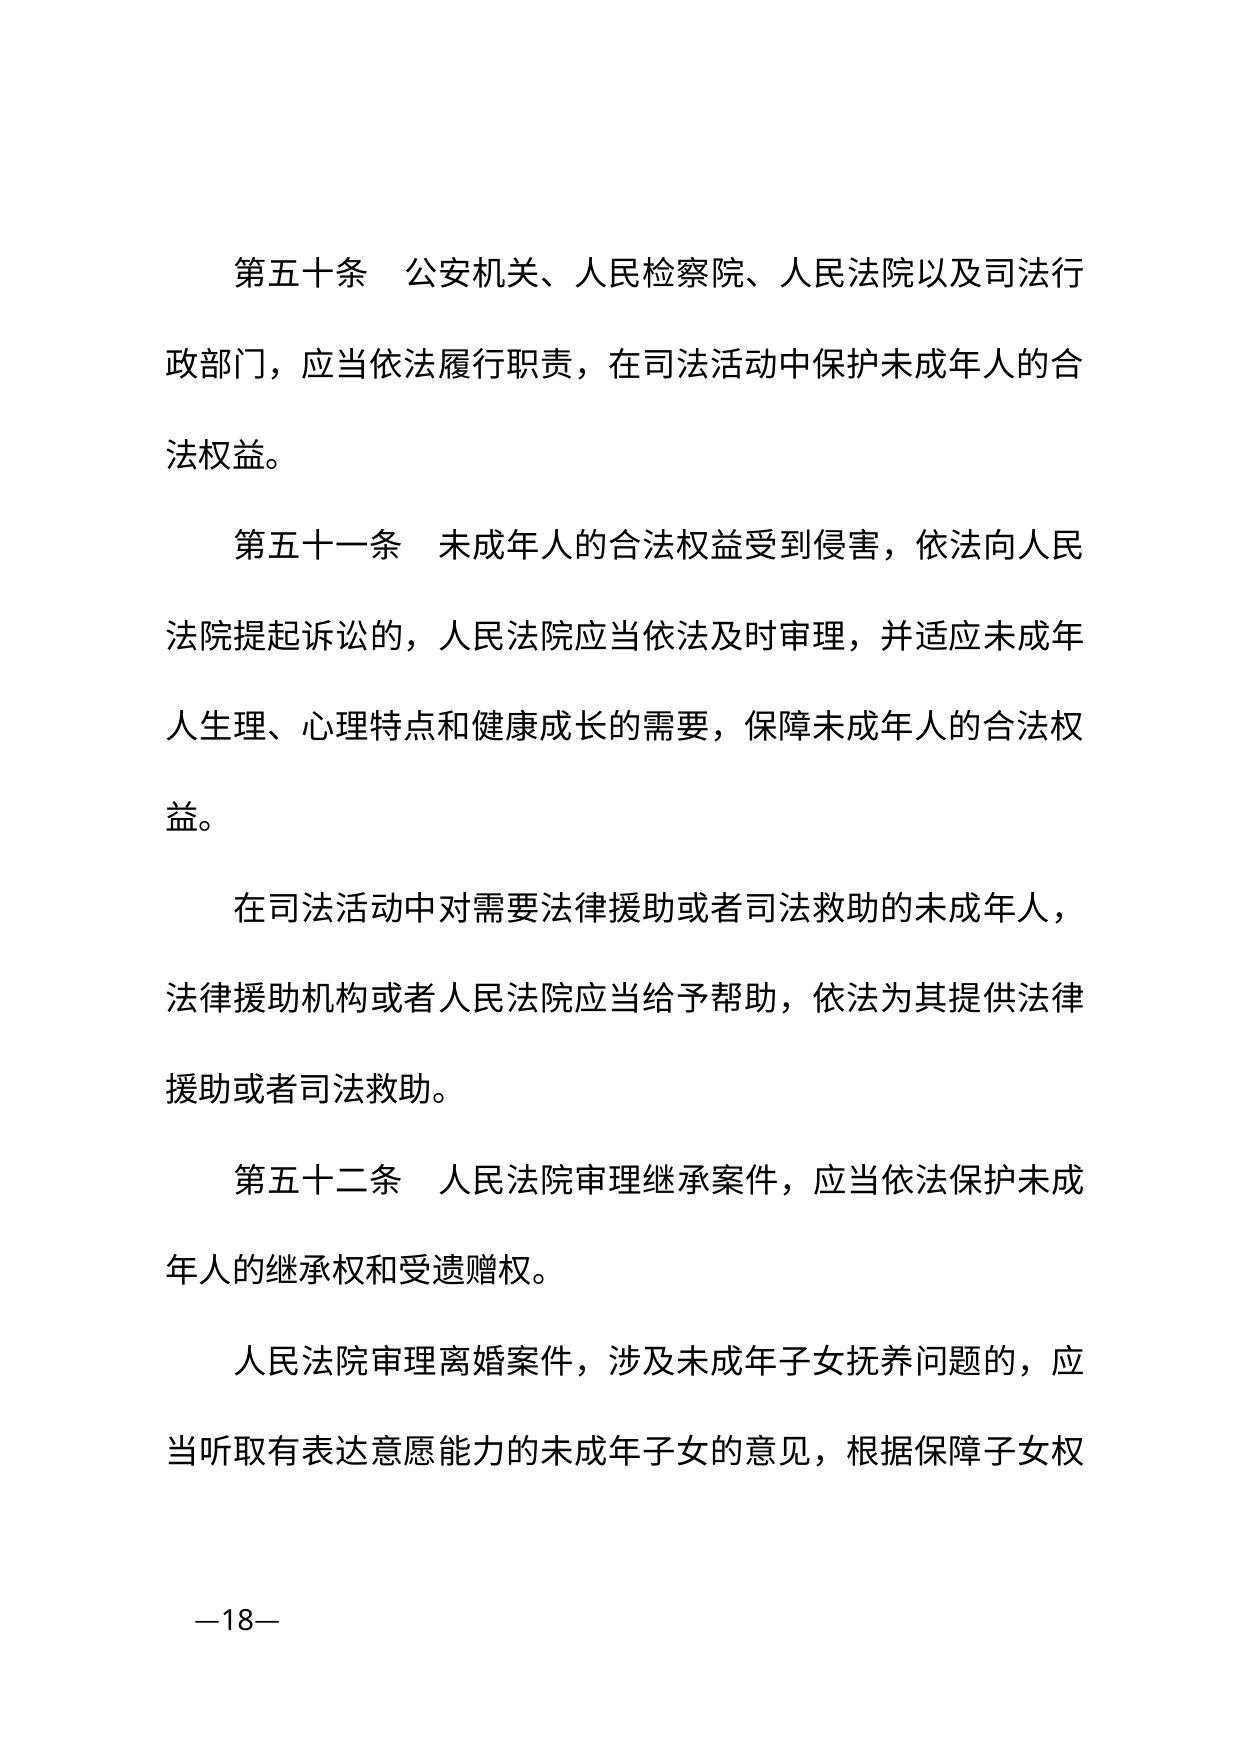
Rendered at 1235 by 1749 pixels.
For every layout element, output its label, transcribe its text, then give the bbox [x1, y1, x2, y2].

text 第五十二条 人民法院审理继承案件，应当依法保护未成年人的继承权和受遗赠权。 [165, 1132, 1087, 1313]
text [165, 1313, 1087, 1495]
text 第五十条 公安机关、人民检察院、人民法院以及司法行政部门，应当依法履行职责，在司法活动中保护未成年人的合法权益。 [165, 226, 1087, 498]
text 在司法活动中对需要法律援助或者司法救助的未成年人，法律援助机构或者人民法院应当给予帮助，依法为其提供法律援助或者司法救助。 [165, 860, 1087, 1132]
text 第五十一条 未成年人的合法权益受到侵害，依法向人民法院提起诉讼的，人民法院应当依法及时审理，并适应未成年人生理、心理特点和健康成长的需要，保障未成年人的合法权益。 [165, 498, 1087, 860]
